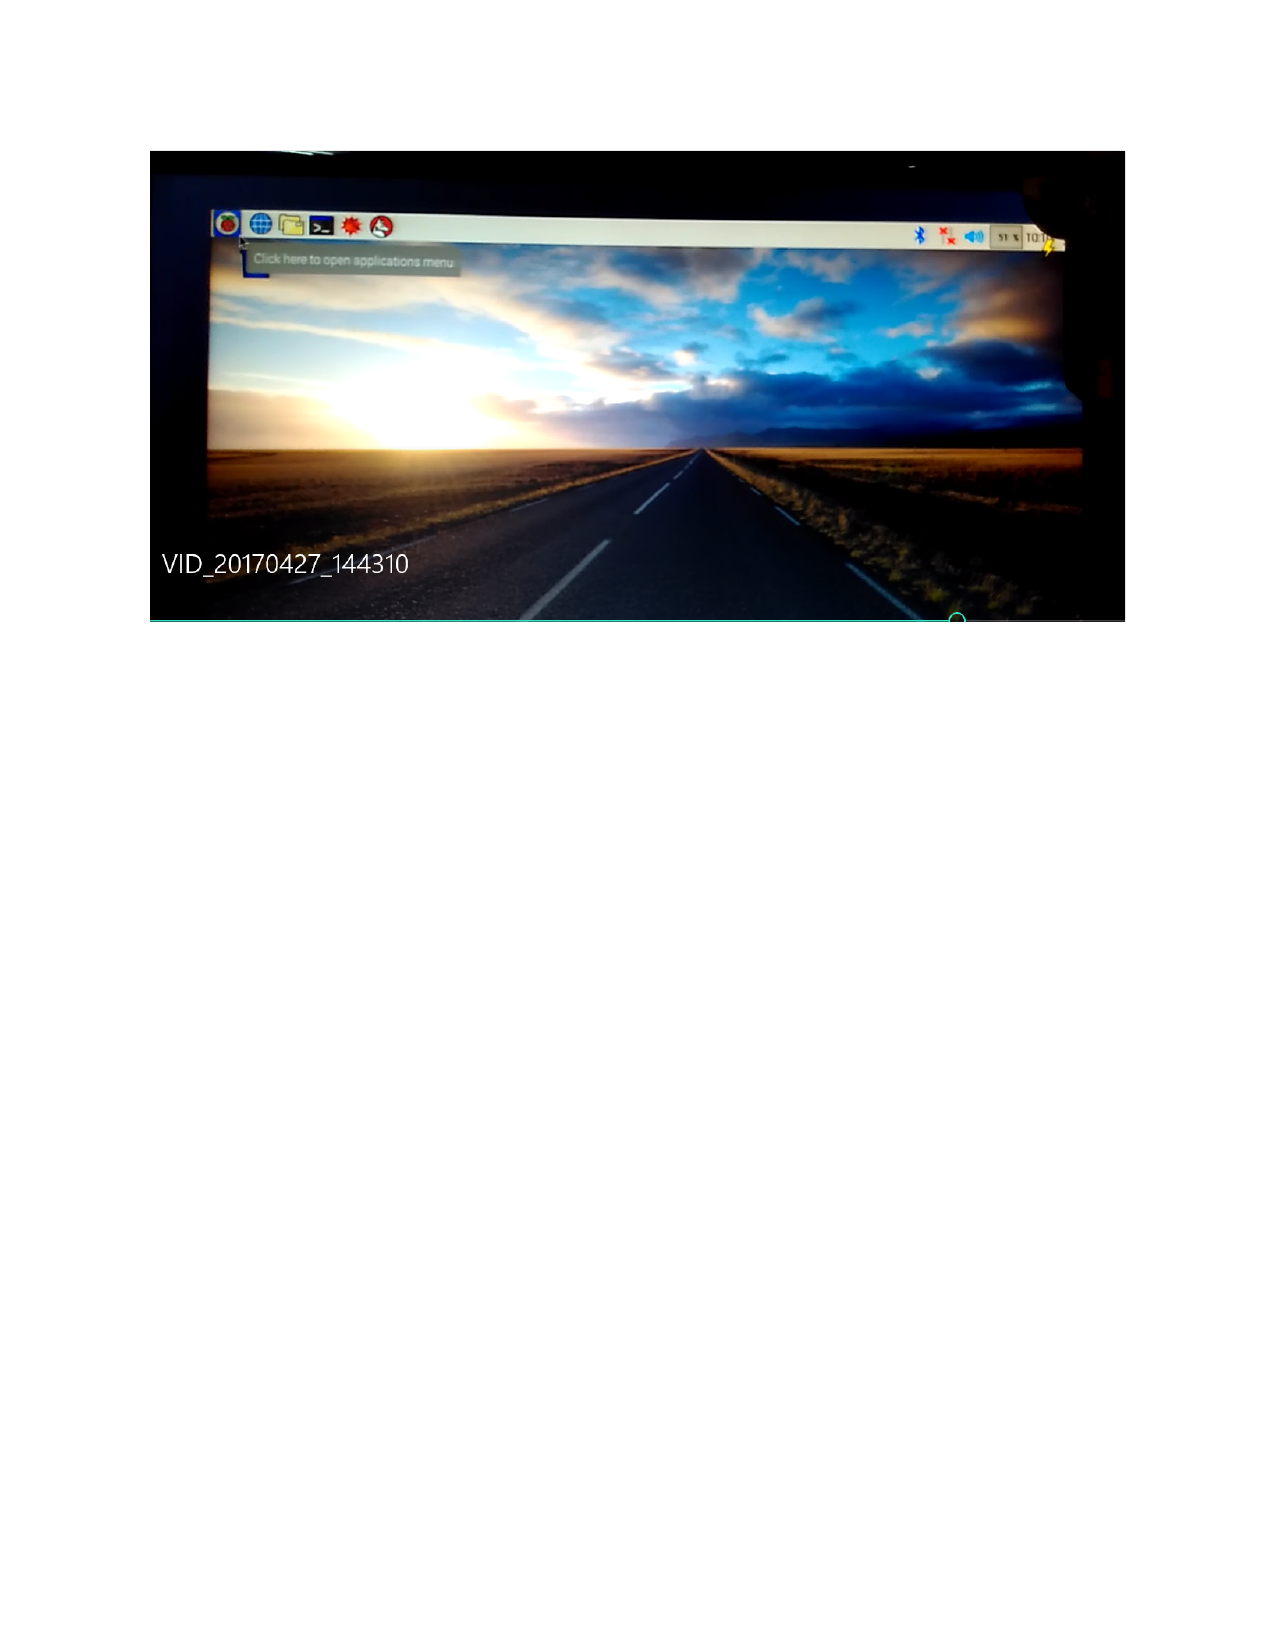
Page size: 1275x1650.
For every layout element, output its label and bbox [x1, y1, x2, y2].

picture [150, 150, 1125, 622]
